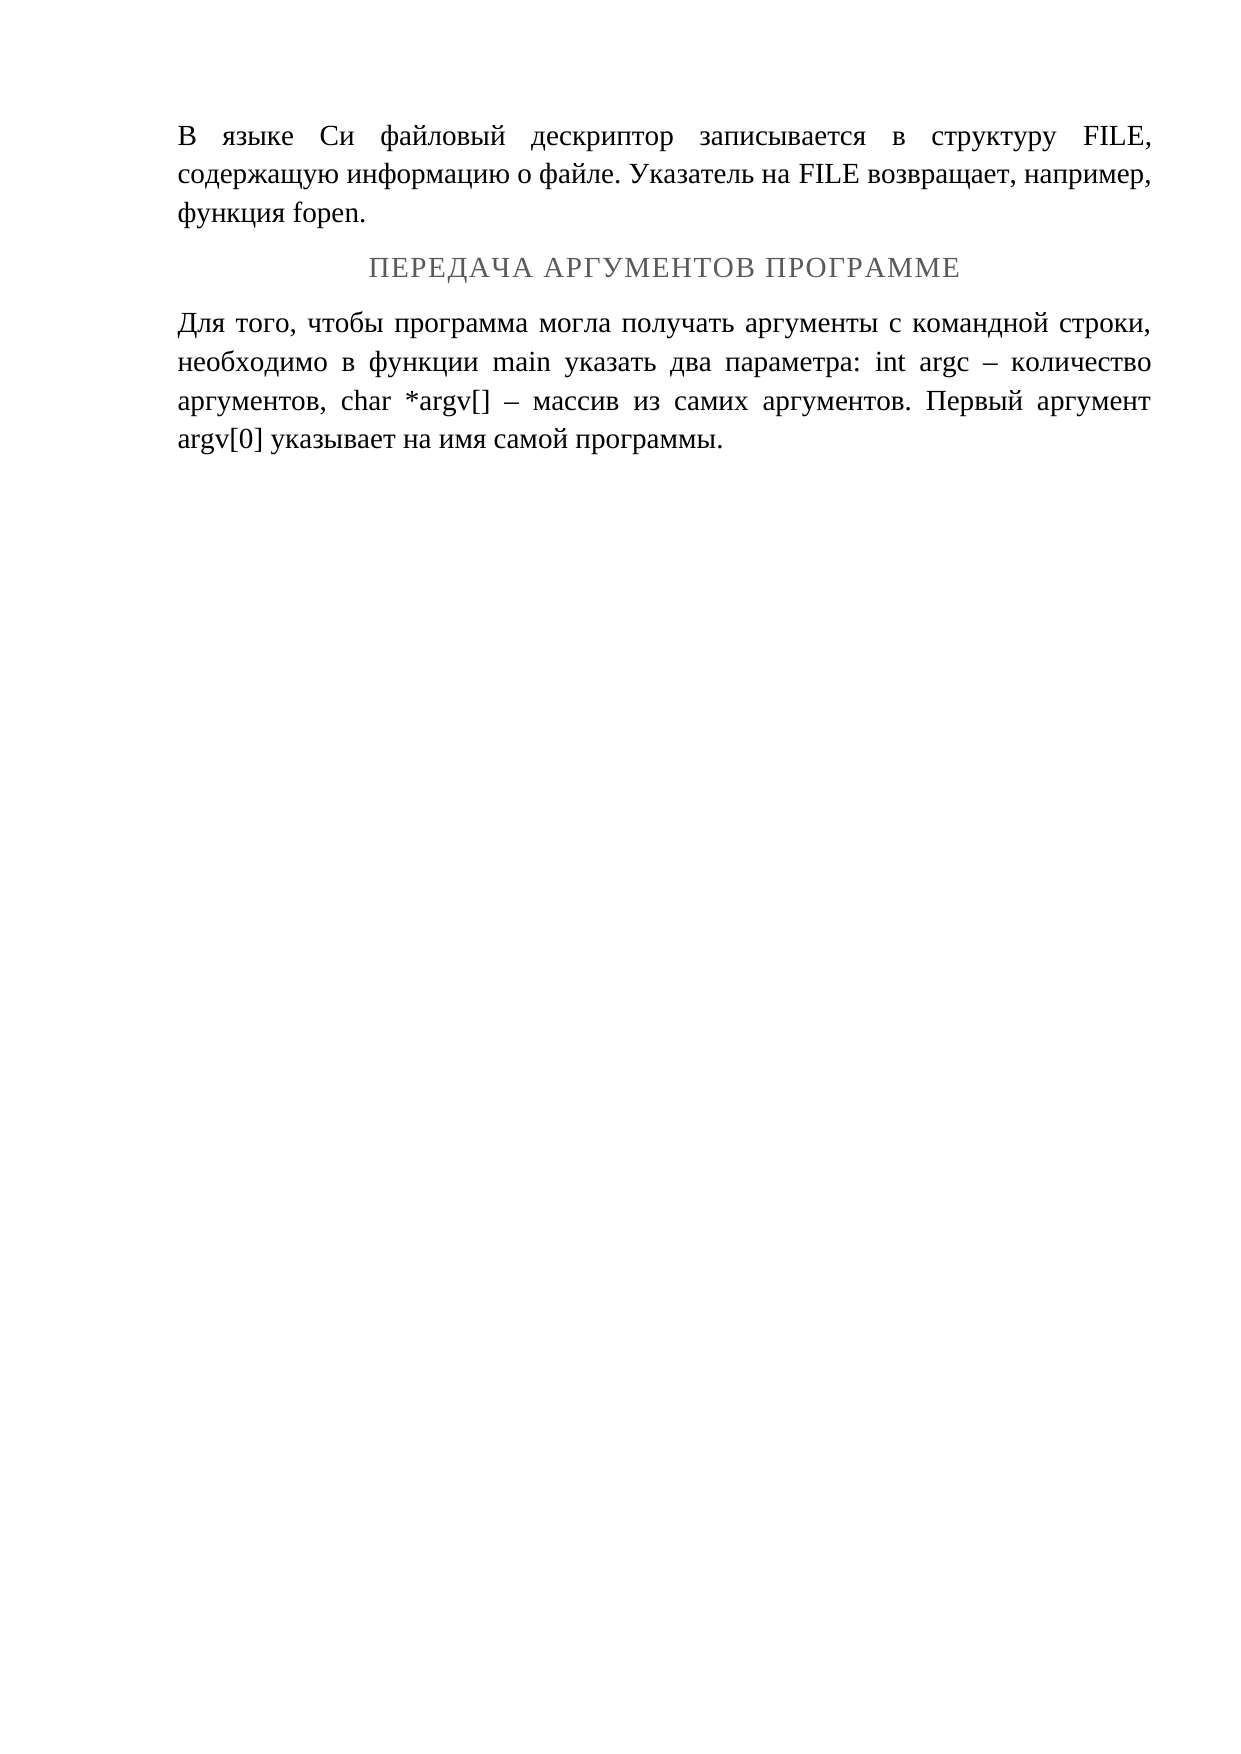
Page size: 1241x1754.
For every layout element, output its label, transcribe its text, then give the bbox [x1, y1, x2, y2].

subtitle Передача аргументов программе [177, 250, 1152, 284]
text В языке Си файловый дескриптор записывается в структуру FILE, содержащую информацию о файле. Указатель на FILE возвращает, например, функция fopen. [177, 118, 1152, 229]
text Для того, чтобы программа могла получать аргументы с командной строки, необходимо в функции main указать два параметра: int argc – количество аргументов, char *argv[] – массив из самих аргументов. Первый аргумент argv[0] указывает на имя самой программы. [177, 306, 1152, 455]
